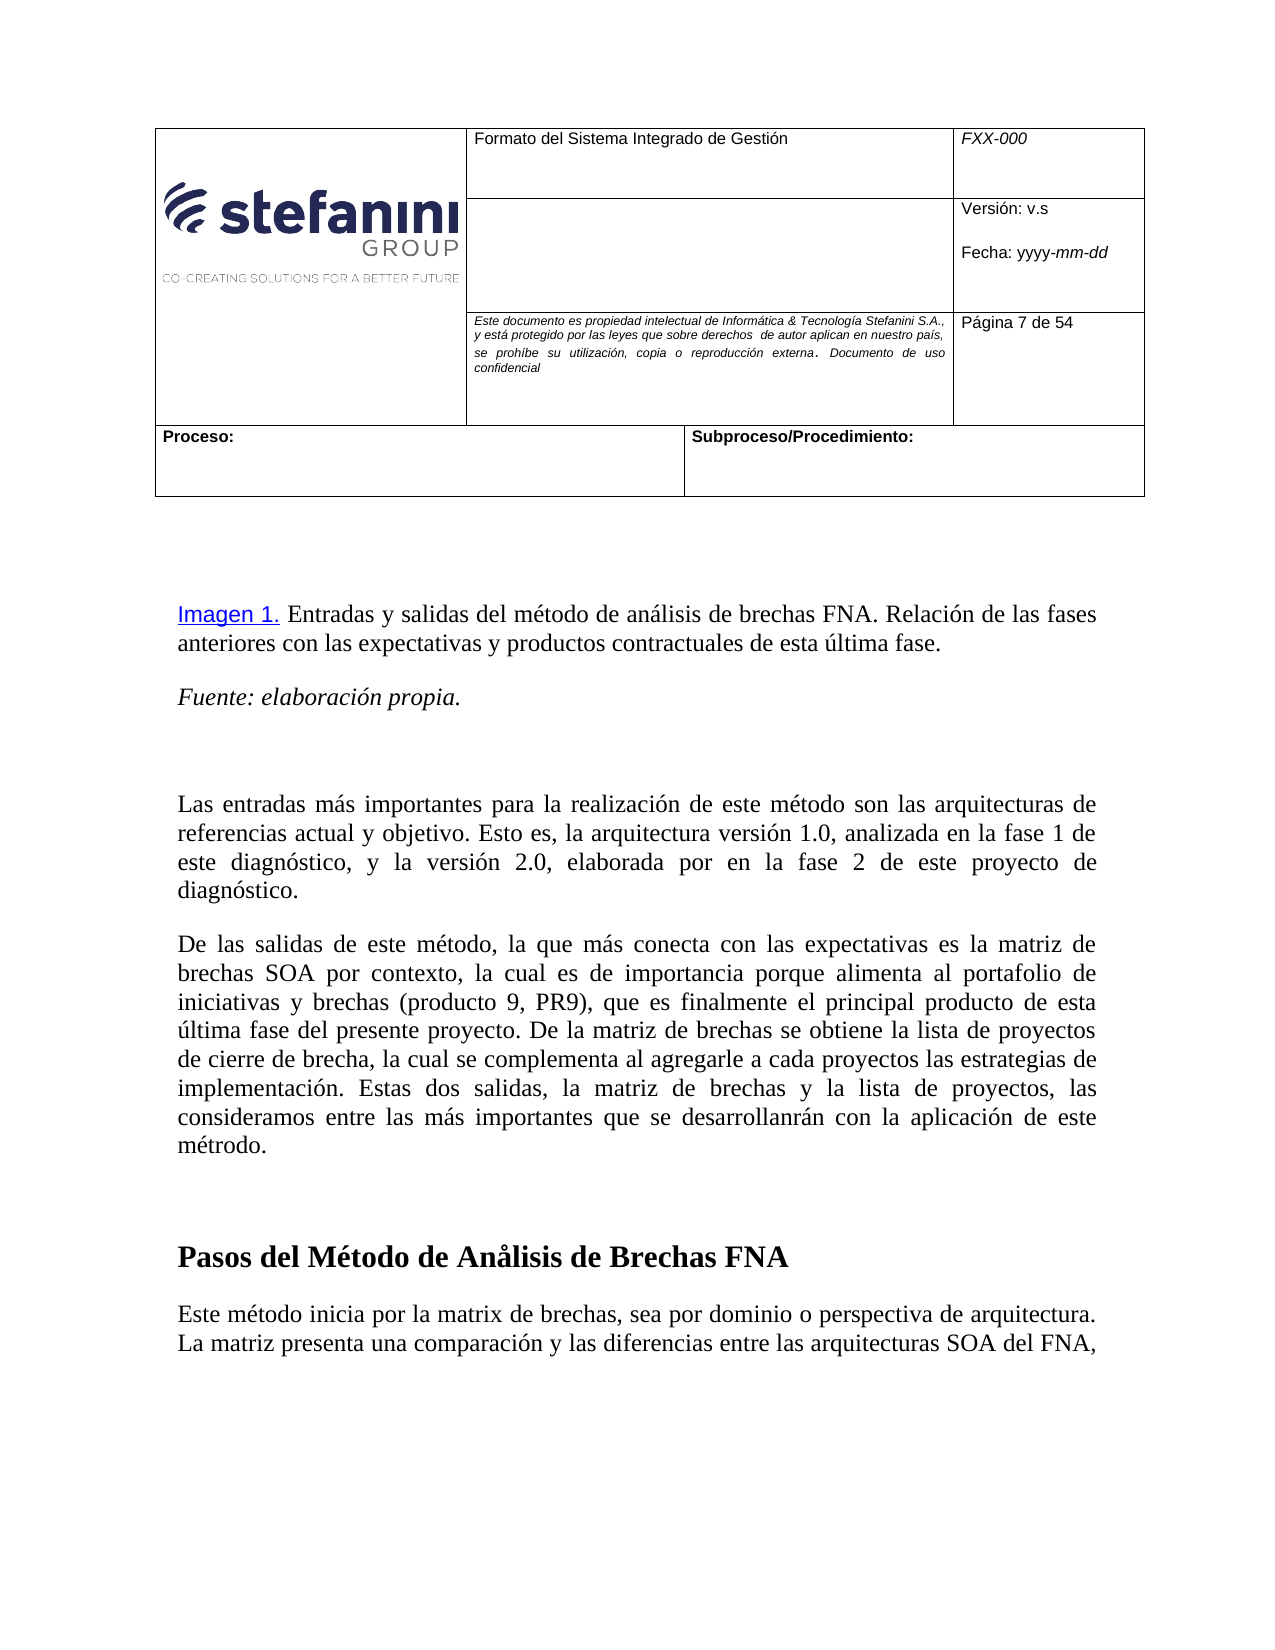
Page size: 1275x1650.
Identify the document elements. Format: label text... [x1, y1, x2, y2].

picture [162, 182, 460, 286]
subtitle Pasos del Método de Anålisis de Brechas FNA [177, 1238, 1098, 1274]
text Este método inicia por la matrix de brechas, sea por dominio o perspectiva de arquitectura. La matriz presenta una comparación y las diferencias entre las arquitecturas SOA del FNA, versión 1 y 2 respectivamente desde un dominio o perspectiva particular, por ejemplo, negocio, aplicaciones, datos, Crédito, Cartera, flexibilidad, etc. Los ítems de esa perspectiva son contrastados entre ambas versiones para obtener elementos de cierre a los que llamaremos brechas. [177, 1299, 1098, 1357]
text De las salidas de este método, la que más conecta con las expectativas es la matriz de brechas SOA por contexto, la cual es de importancia porque alimenta al portafolio de iniciativas y brechas (producto 9, PR9), que es finalmente el principal producto de esta última fase del presente proyecto. De la matriz de brechas se obtiene la lista de proyectos de cierre de brecha, la cual se complementa al agregarle a cada proyectos las estrategias de implementación. Estas dos salidas, la matriz de brechas y la lista de proyectos, las consideramos entre las más importantes que se desarrollanrán con la aplicación de este métrodo. [177, 929, 1098, 1159]
text Fuente: elaboración propia. [177, 682, 1098, 711]
text Imagen 1. Entradas y salidas del método de análisis de brechas FNA. Relación de las fases anteriores con las expectativas y productos contractuales de esta última fase. [177, 599, 1098, 657]
text Las entradas más importantes para la realización de este método son las arquitecturas de referencias actual y objetivo. Esto es, la arquitectura versión 1.0, analizada en la fase 1 de este diagnóstico, y la versión 2.0, elaborada por en la fase 2 de este proyecto de diagnóstico. [177, 789, 1098, 904]
